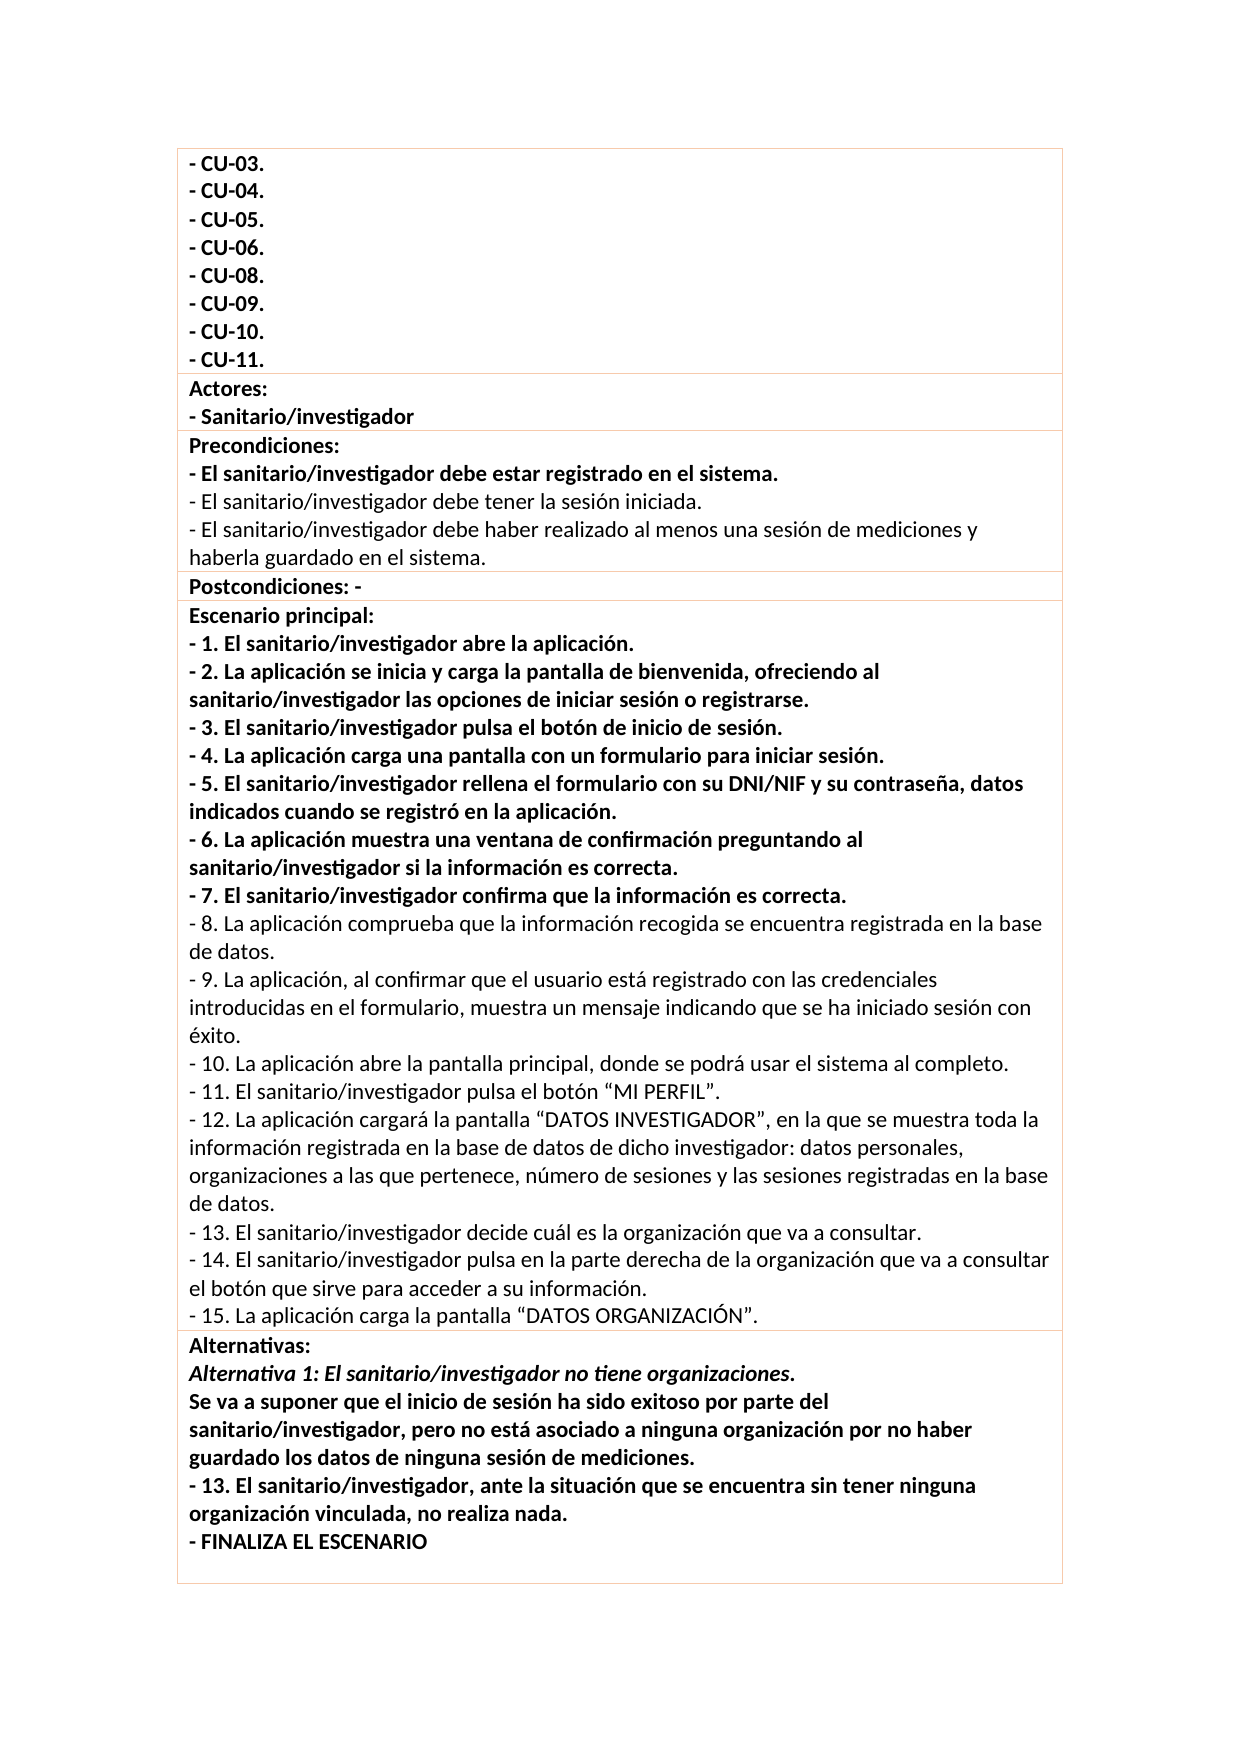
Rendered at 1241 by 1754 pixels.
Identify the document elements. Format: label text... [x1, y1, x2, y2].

table_cell Actores: - Sanitario/investigador [178, 374, 1062, 430]
table_cell Dependencias: - CU-01. - CU-02. - CU-03. - CU-04. - CU-05. - CU-06. - CU-08. - CU-09. - CU-10. - CU-11. [178, 149, 1062, 373]
table_cell Precondiciones: - El sanitario/investigador debe estar registrado en el sistema. - El sanitario/investigador debe tener la sesión iniciada. - El sanitario/investigador debe haber realizado al menos una sesión de mediciones y haberla guardado en el sistema. [178, 431, 1062, 571]
table_cell Postcondiciones: - [178, 572, 1062, 600]
table_cell Escenario principal: - 1. El sanitario/investigador abre la aplicación. - 2. La aplicación se inicia y carga la pantalla de bienvenida, ofreciendo al sanitario/investigador las opciones de iniciar sesión o registrarse. - 3. El sanitario/investigador pulsa el botón de inicio de sesión. - 4. La aplicación carga una pantalla con un formulario para iniciar sesión. - 5. El sanitario/investigador rellena el formulario con su DNI/NIF y su contraseña, datos indicados cuando se registró en la aplicación. - 6. La aplicación muestra una ventana de confirmación preguntando al sanitario/investigador si la información es correcta. - 7. El sanitario/investigador confirma que la información es correcta. - 8. La aplicación comprueba que la información recogida se encuentra registrada en la base de datos. - 9. La aplicación, al confirmar que el usuario está registrado con las credenciales introducidas en el formulario, muestra un mensaje indicando que se ha iniciado sesión con éxito. - 10. La aplicación abre la pantalla principal, donde se podrá usar el sistema al completo. - 11. El sanitario/investigador pulsa el botón “MI PERFIL”. - 12. La aplicación cargará la pantalla “DATOS INVESTIGADOR”, en la que se muestra toda la información registrada en la base de datos de dicho investigador: datos personales, organizaciones a las que pertenece, número de sesiones y las sesiones registradas en la base de datos. - 13. El sanitario/investigador decide cuál es la organización que va a consultar. - 14. El sanitario/investigador pulsa en la parte derecha de la organización que va a consultar el botón que sirve para acceder a su información. - 15. La aplicación carga la pantalla “DATOS ORGANIZACIÓN”. [178, 601, 1062, 1330]
